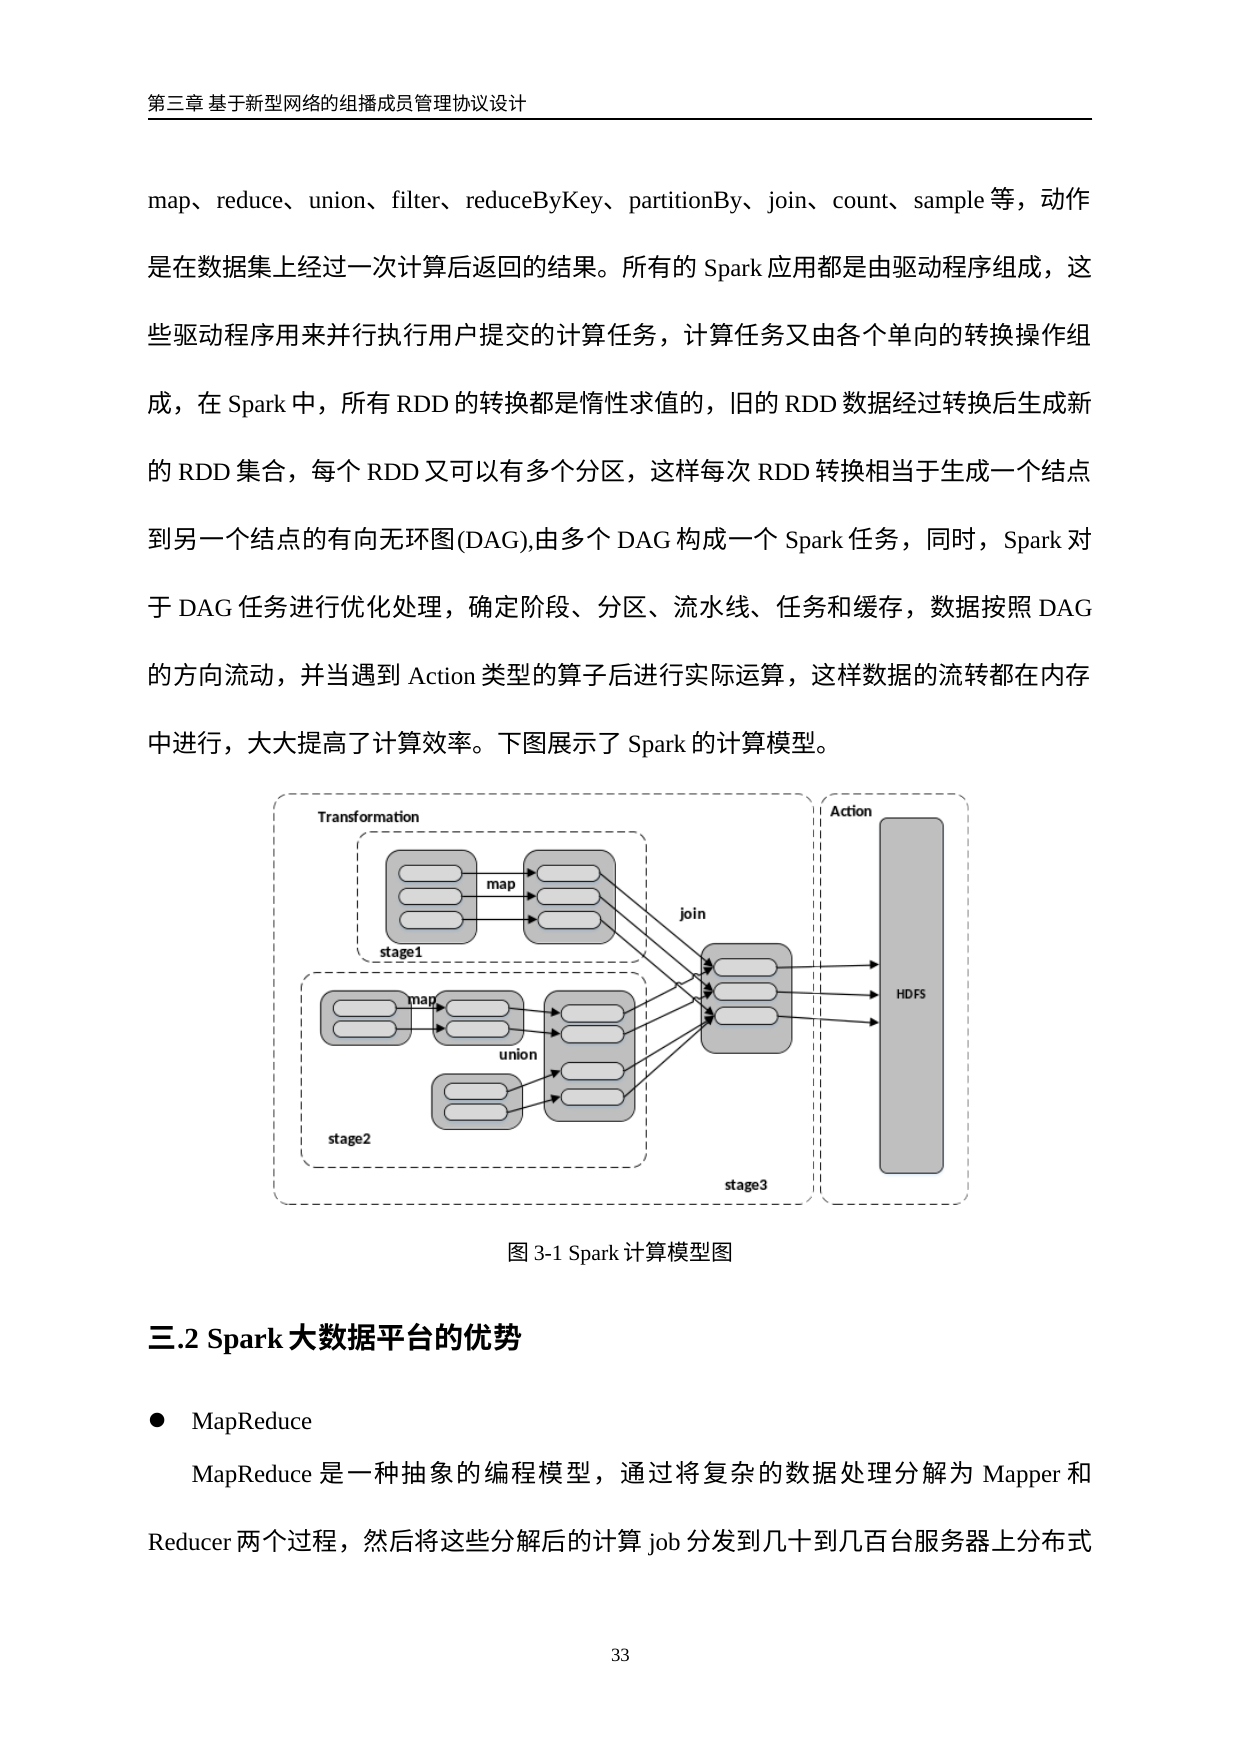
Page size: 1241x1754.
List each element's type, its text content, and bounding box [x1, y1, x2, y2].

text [148, 1437, 1092, 1573]
list MapReduce [148, 1403, 1092, 1437]
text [148, 164, 1092, 775]
text 图3-1 Spark计算模型图 [148, 1233, 1092, 1267]
subtitle Spark大数据平台的优势 [148, 1301, 1092, 1369]
